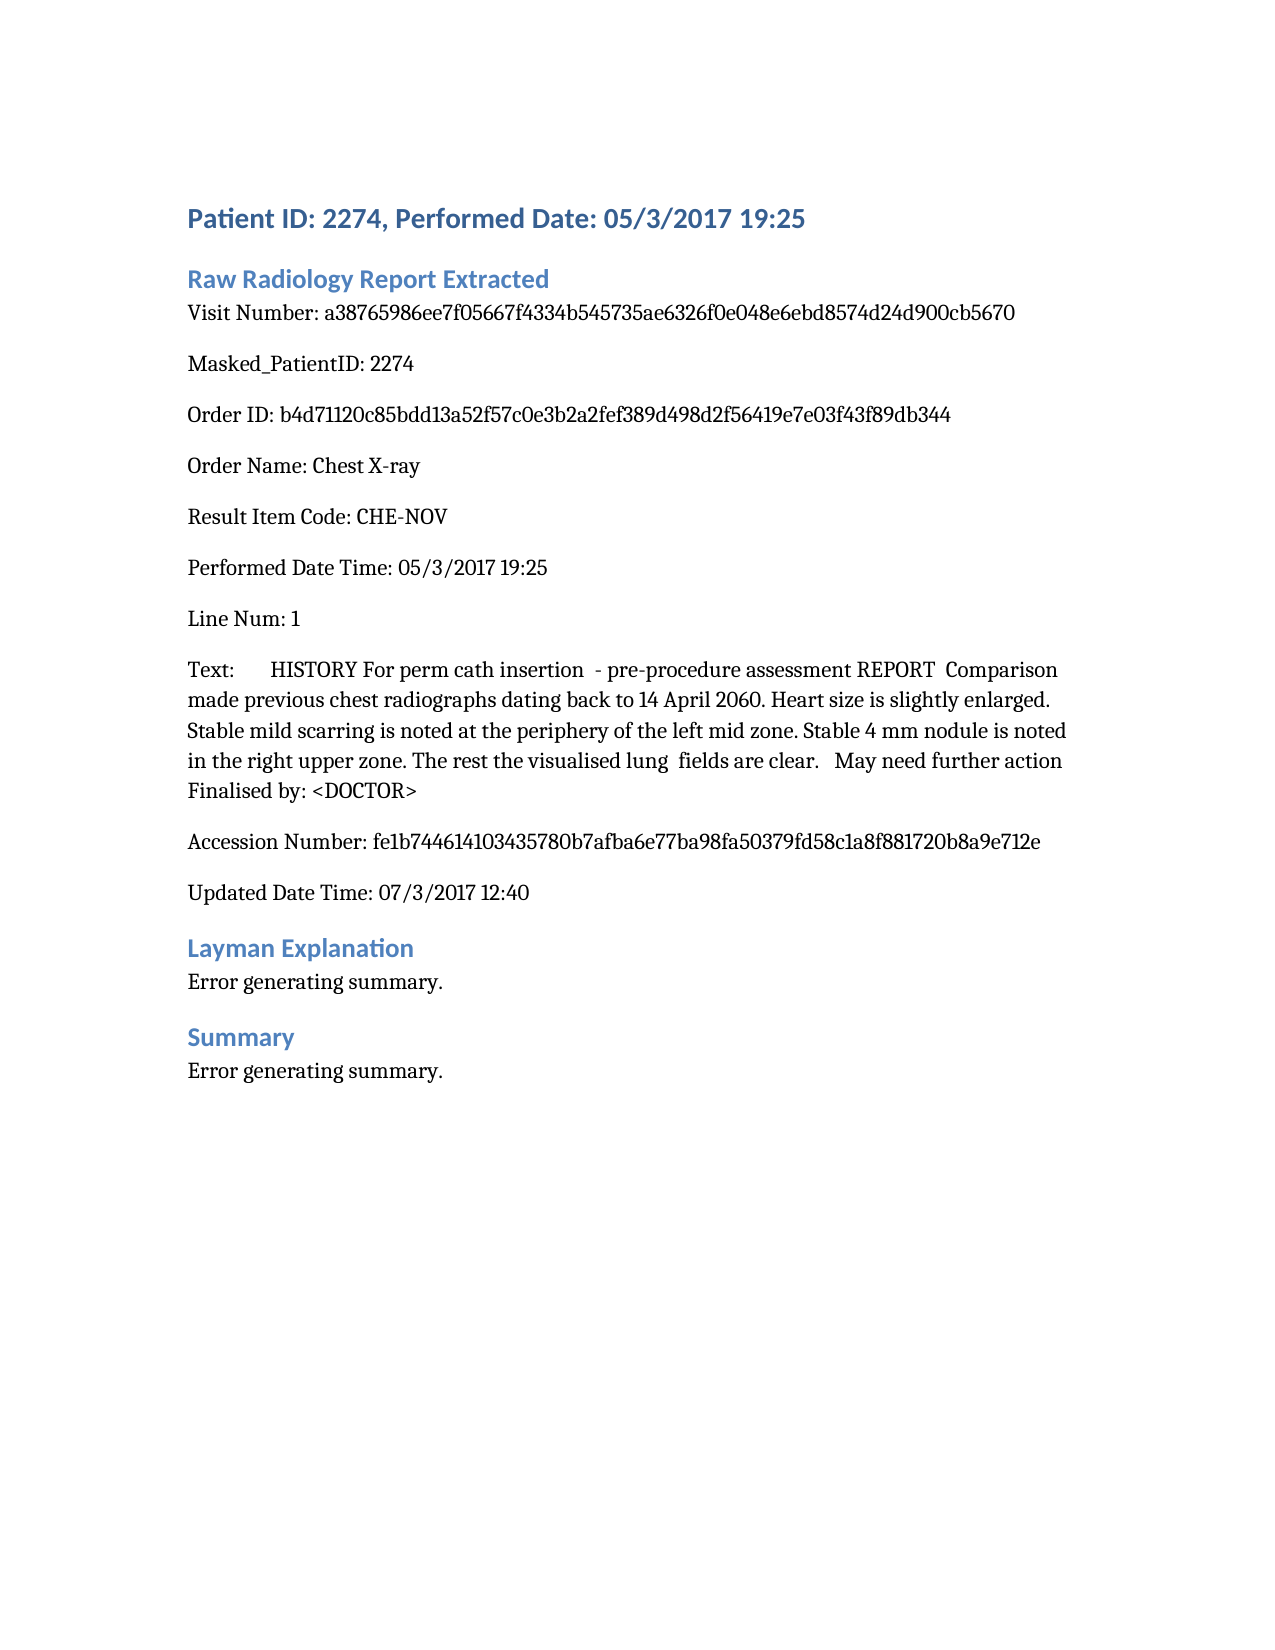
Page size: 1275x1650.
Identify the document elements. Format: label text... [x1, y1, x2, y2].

text Updated Date Time: 07/3/2017 12:40 [187, 880, 1087, 906]
text Line Num: 1 [187, 606, 1087, 632]
text Error generating summary. [187, 969, 1087, 995]
subtitle Layman Explanation [187, 931, 1087, 964]
text Order ID: b4d71120c85bdd13a52f57c0e3b2a2fef389d498d2f56419e7e03f43f89db344 [187, 402, 1087, 428]
text Order Name: Chest X-ray [187, 453, 1087, 479]
subtitle Patient ID: 2274, Performed Date: 05/3/2017 19:25 [187, 200, 1087, 236]
text Result Item Code: CHE-NOV [187, 504, 1087, 530]
text Error generating summary. [187, 1058, 1087, 1084]
text Visit Number: a38765986ee7f05667f4334b545735ae6326f0e048e6ebd8574d24d900cb5670 [187, 300, 1087, 326]
subtitle Raw Radiology Report Extracted [187, 262, 1087, 295]
text Performed Date Time: 05/3/2017 19:25 [187, 555, 1087, 581]
subtitle Summary [187, 1020, 1087, 1053]
text Masked_PatientID: 2274 [187, 351, 1087, 377]
text Accession Number: fe1b744614103435780b7afba6e77ba98fa50379fd58c1a8f881720b8a9e712e [187, 829, 1087, 855]
text Text: HISTORY For perm cath insertion - pre-procedure assessment REPORT Comparison made previous chest radiographs dating back to 14 April 2060. Heart size is slightly enlarged. Stable mild scarring is noted at the periphery of the left mid zone. Stable 4 mm nodule is noted in the right upper zone. The rest the visualised lung fields are clear. May need further action Finalised by: <DOCTOR> [187, 657, 1087, 804]
